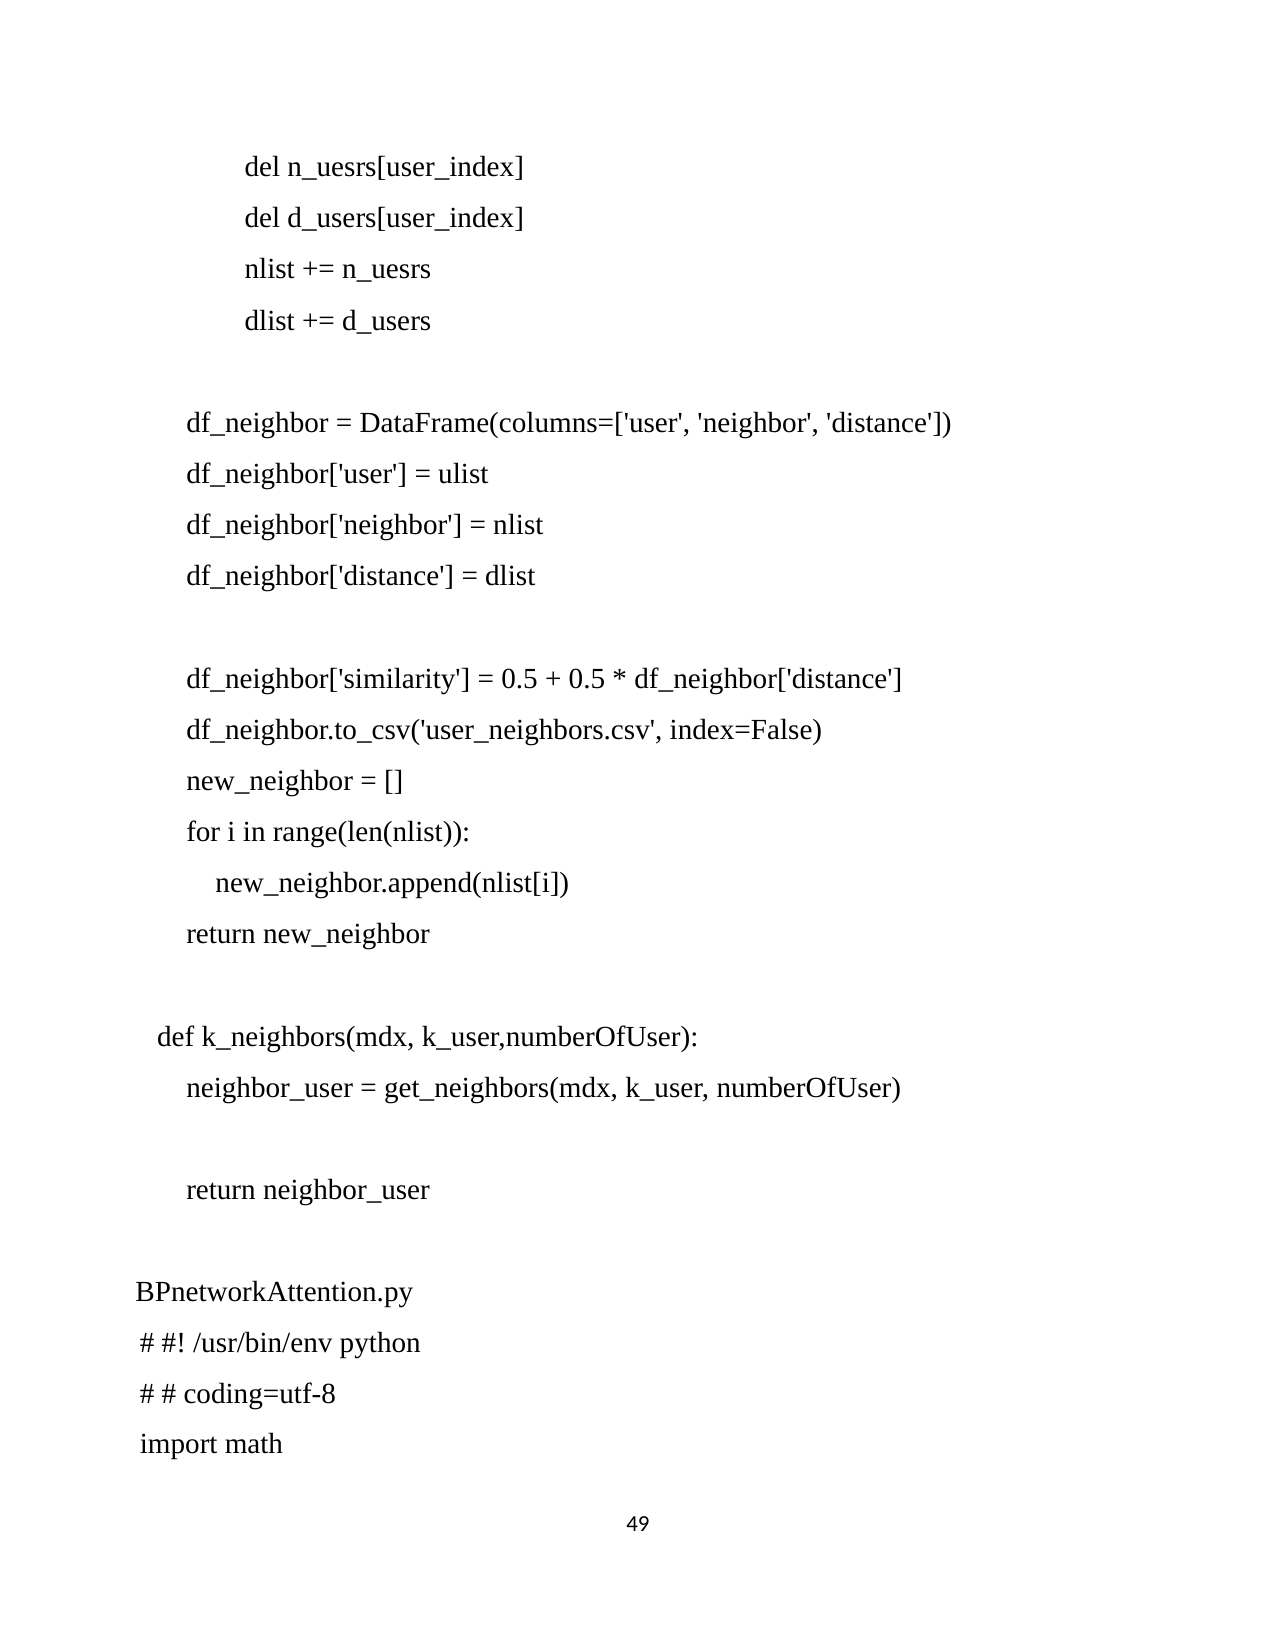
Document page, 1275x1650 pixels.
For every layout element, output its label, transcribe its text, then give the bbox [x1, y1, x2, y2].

text # #! /usr/bin/env python [139, 1326, 1194, 1359]
text BPnetworkAttention.py [128, 1274, 1194, 1308]
text del d_users[user_index] [157, 200, 1194, 234]
text return new_neighbor [157, 916, 1194, 950]
text dlist += d_users [157, 303, 1194, 336]
text def k_neighbors(mdx, k_user,numberOfUser): [157, 1019, 1194, 1052]
text df_neighbor['neighbor'] = nlist [157, 507, 1194, 541]
text df_neighbor['similarity'] = 0.5 + 0.5 * df_neighbor['distance'] [157, 661, 1194, 694]
text df_neighbor = DataFrame(columns=['user', 'neighbor', 'distance']) [157, 405, 1194, 438]
text new_neighbor = [] [157, 763, 1194, 797]
text return neighbor_user [157, 1172, 1194, 1206]
text new_neighbor.append(nlist[i]) [157, 865, 1194, 899]
text df_neighbor.to_csv('user_neighbors.csv', index=False) [157, 712, 1194, 745]
text nlist += n_uesrs [157, 252, 1194, 285]
text neighbor_user = get_neighbors(mdx, k_user, numberOfUser) [157, 1070, 1194, 1103]
text del n_uesrs[user_index] [157, 149, 1194, 183]
text df_neighbor['user'] = ulist [157, 456, 1194, 490]
text for i in range(len(nlist)): [157, 814, 1194, 848]
text # # coding=utf-8 [139, 1376, 1194, 1409]
text import math [139, 1426, 1194, 1460]
text df_neighbor['distance'] = dlist [157, 558, 1194, 592]
